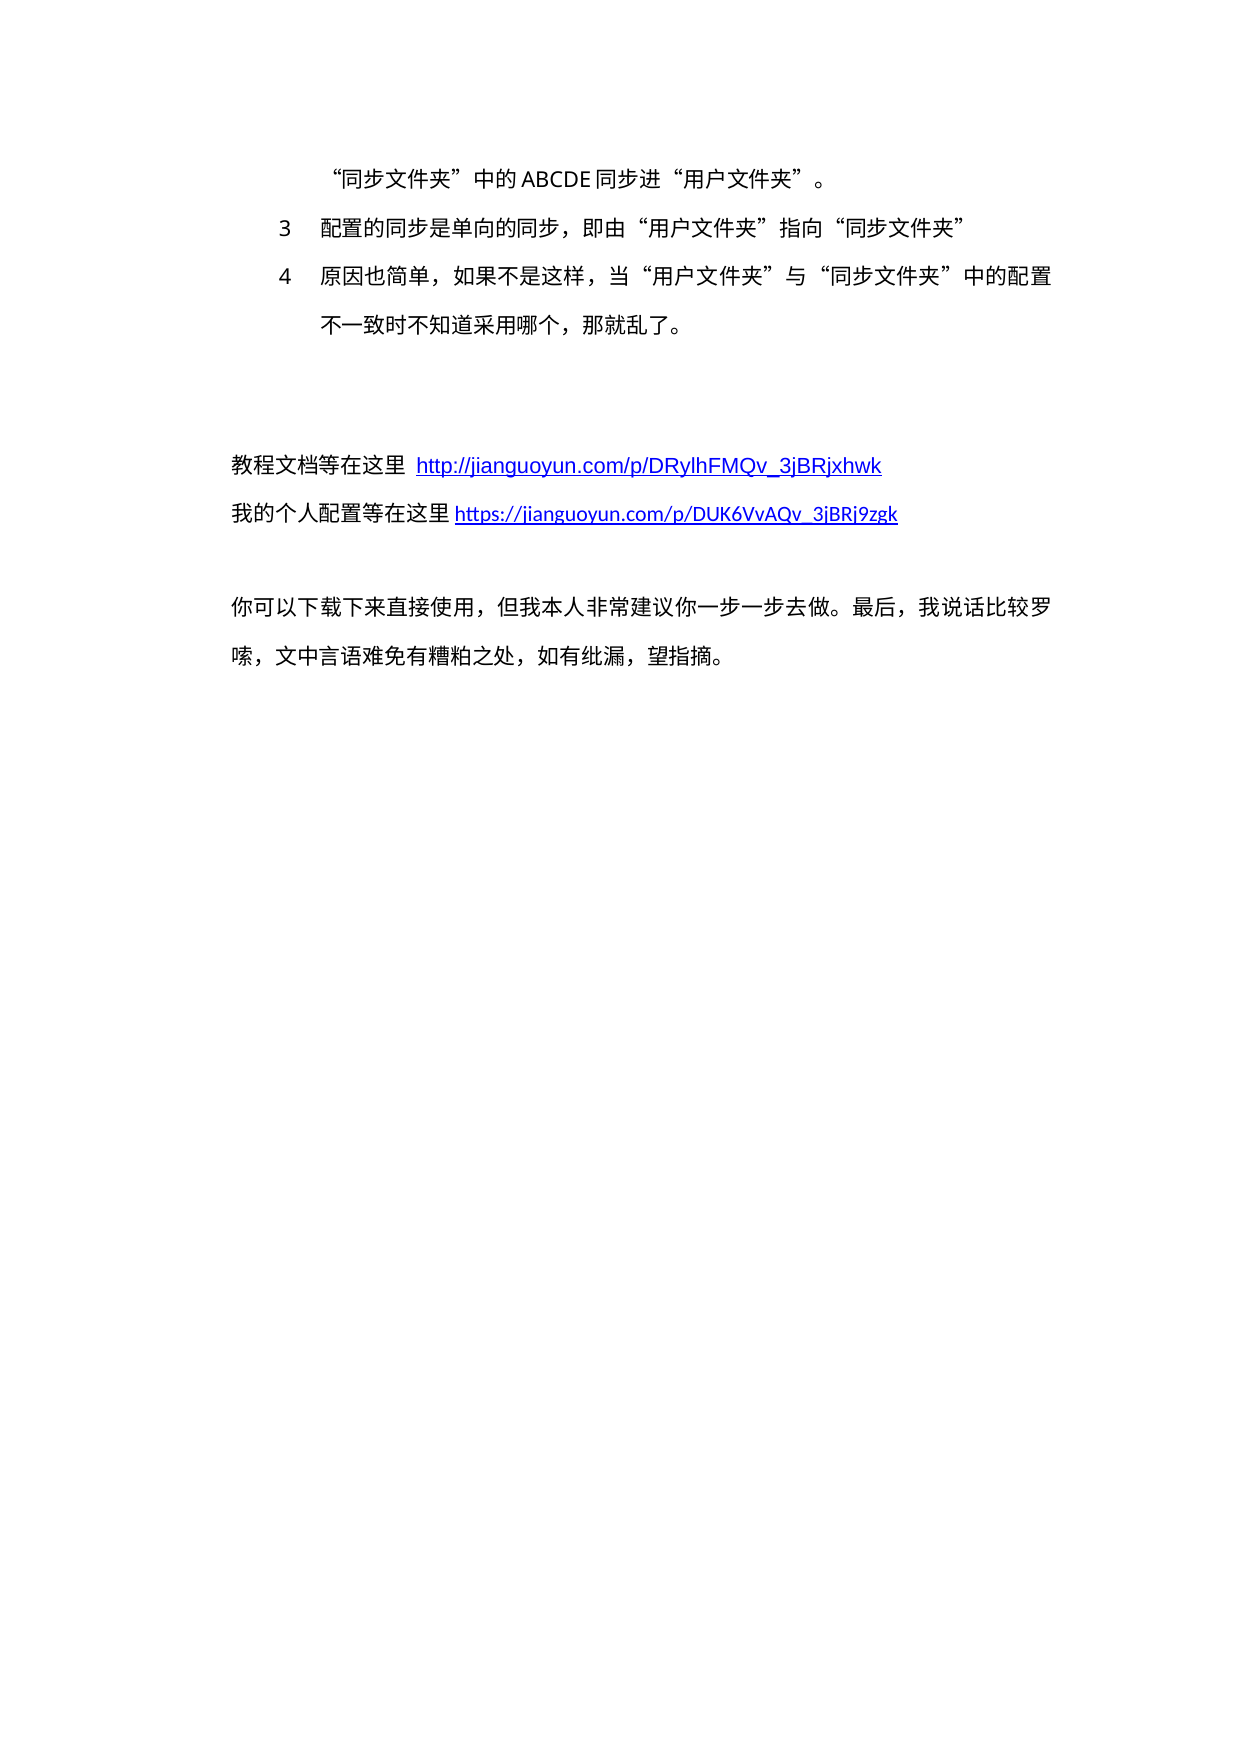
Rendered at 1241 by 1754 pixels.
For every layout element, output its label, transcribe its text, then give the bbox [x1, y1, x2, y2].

text 你可以下载下来直接使用，但我本人非常建议你一步一步去做。最后，我说话比较罗嗦，文中言语难免有糟粕之处，如有纰漏，望指摘。 [231, 590, 1053, 671]
list 原因也简单，如果不是这样，当“用户文件夹”与“同步文件夹”中的配置不一致时不知道采用哪个，那就乱了。 [291, 259, 1053, 340]
text 教程文档等在这里 http://jianguoyun.com/p/DRylhFMQv_3jBRjxhwk [231, 447, 1053, 480]
text 我的个人配置等在这里https://jianguoyun.com/p/DUK6VvAQv_3jBRj9zgk [231, 496, 1053, 528]
list 配置的同步是单向的同步，即由“用户文件夹”指向“同步文件夹” [291, 210, 1053, 243]
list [320, 162, 1053, 194]
